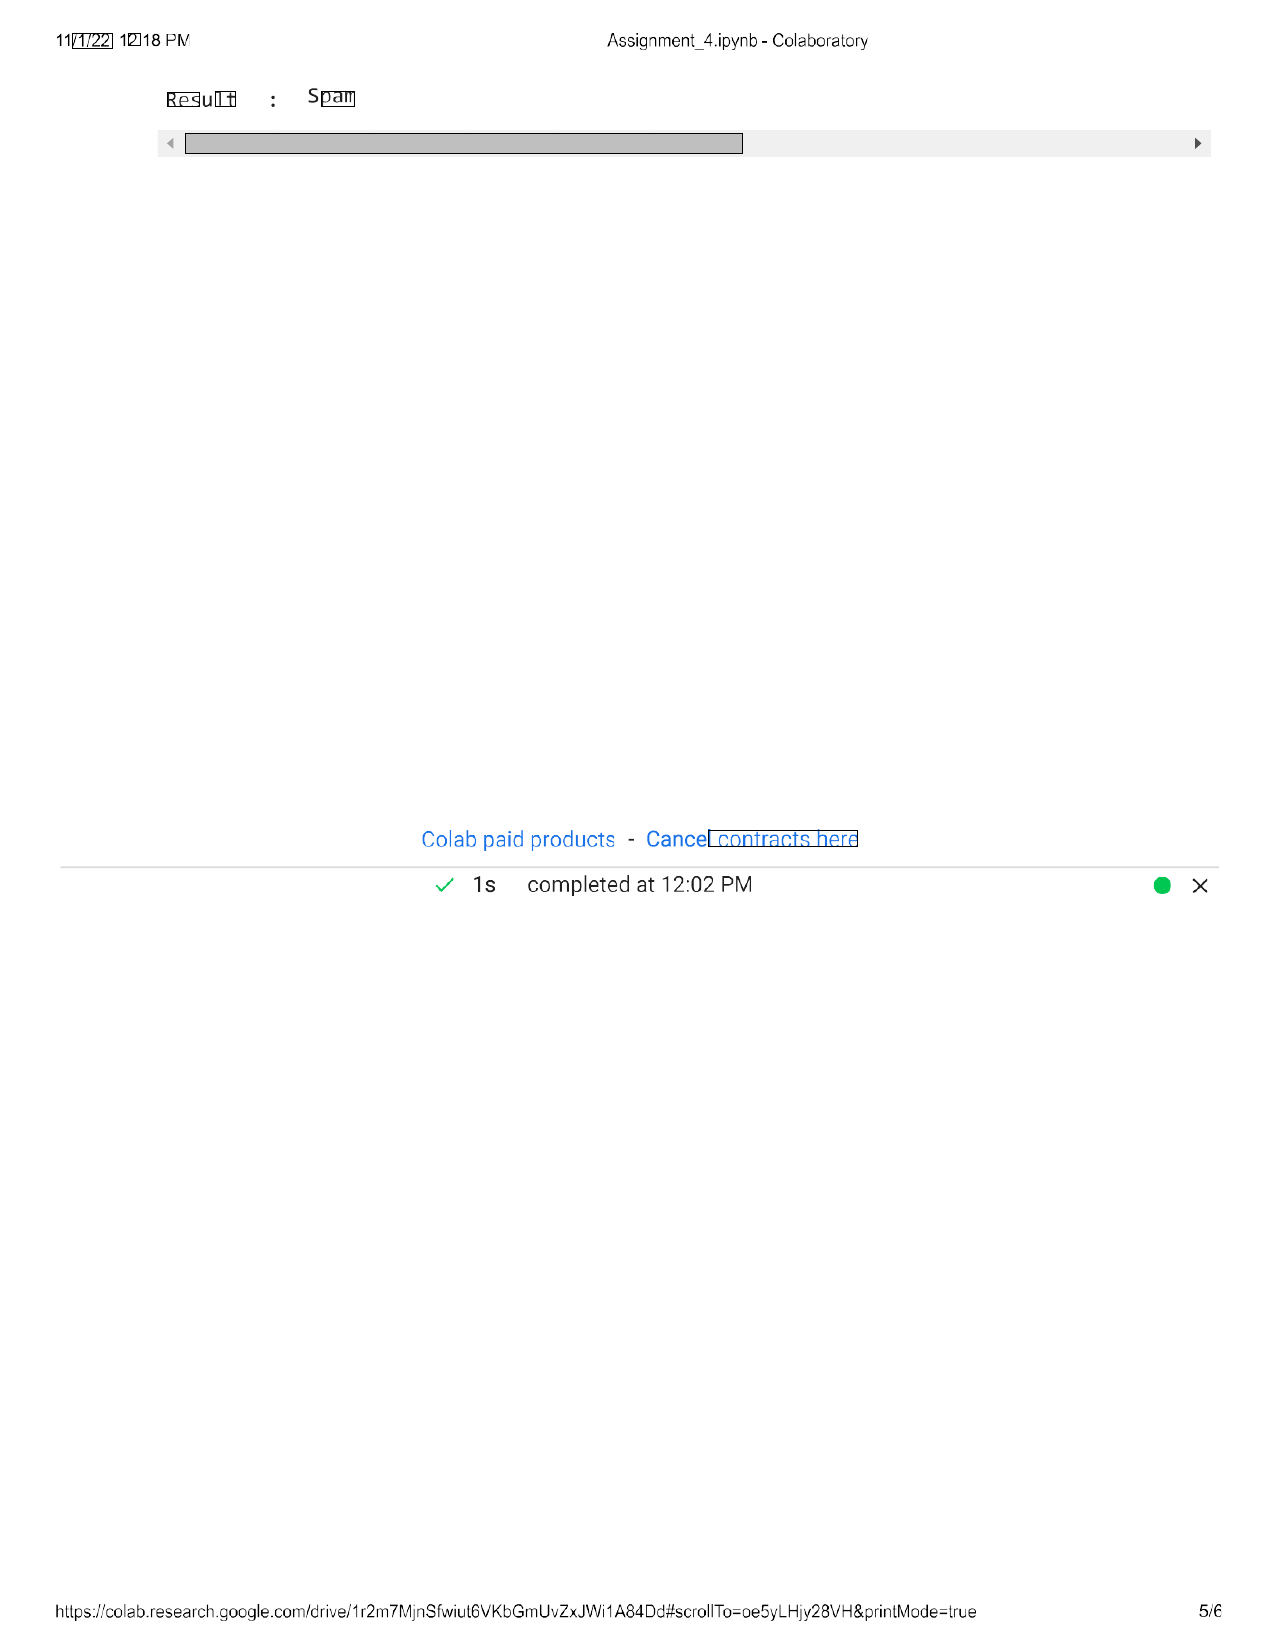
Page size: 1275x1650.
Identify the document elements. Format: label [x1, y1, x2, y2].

picture [56, 1604, 976, 1621]
picture [709, 831, 857, 846]
picture [73, 34, 112, 48]
picture [762, 33, 868, 50]
picture [1192, 878, 1208, 893]
picture [216, 92, 235, 106]
picture [422, 830, 615, 851]
picture [168, 93, 199, 106]
picture [129, 34, 140, 45]
picture [1199, 1604, 1222, 1617]
picture [1153, 877, 1171, 894]
picture [322, 92, 354, 106]
picture [528, 875, 751, 896]
picture [186, 134, 742, 153]
picture [435, 877, 454, 892]
picture [607, 33, 757, 50]
picture [166, 34, 190, 46]
